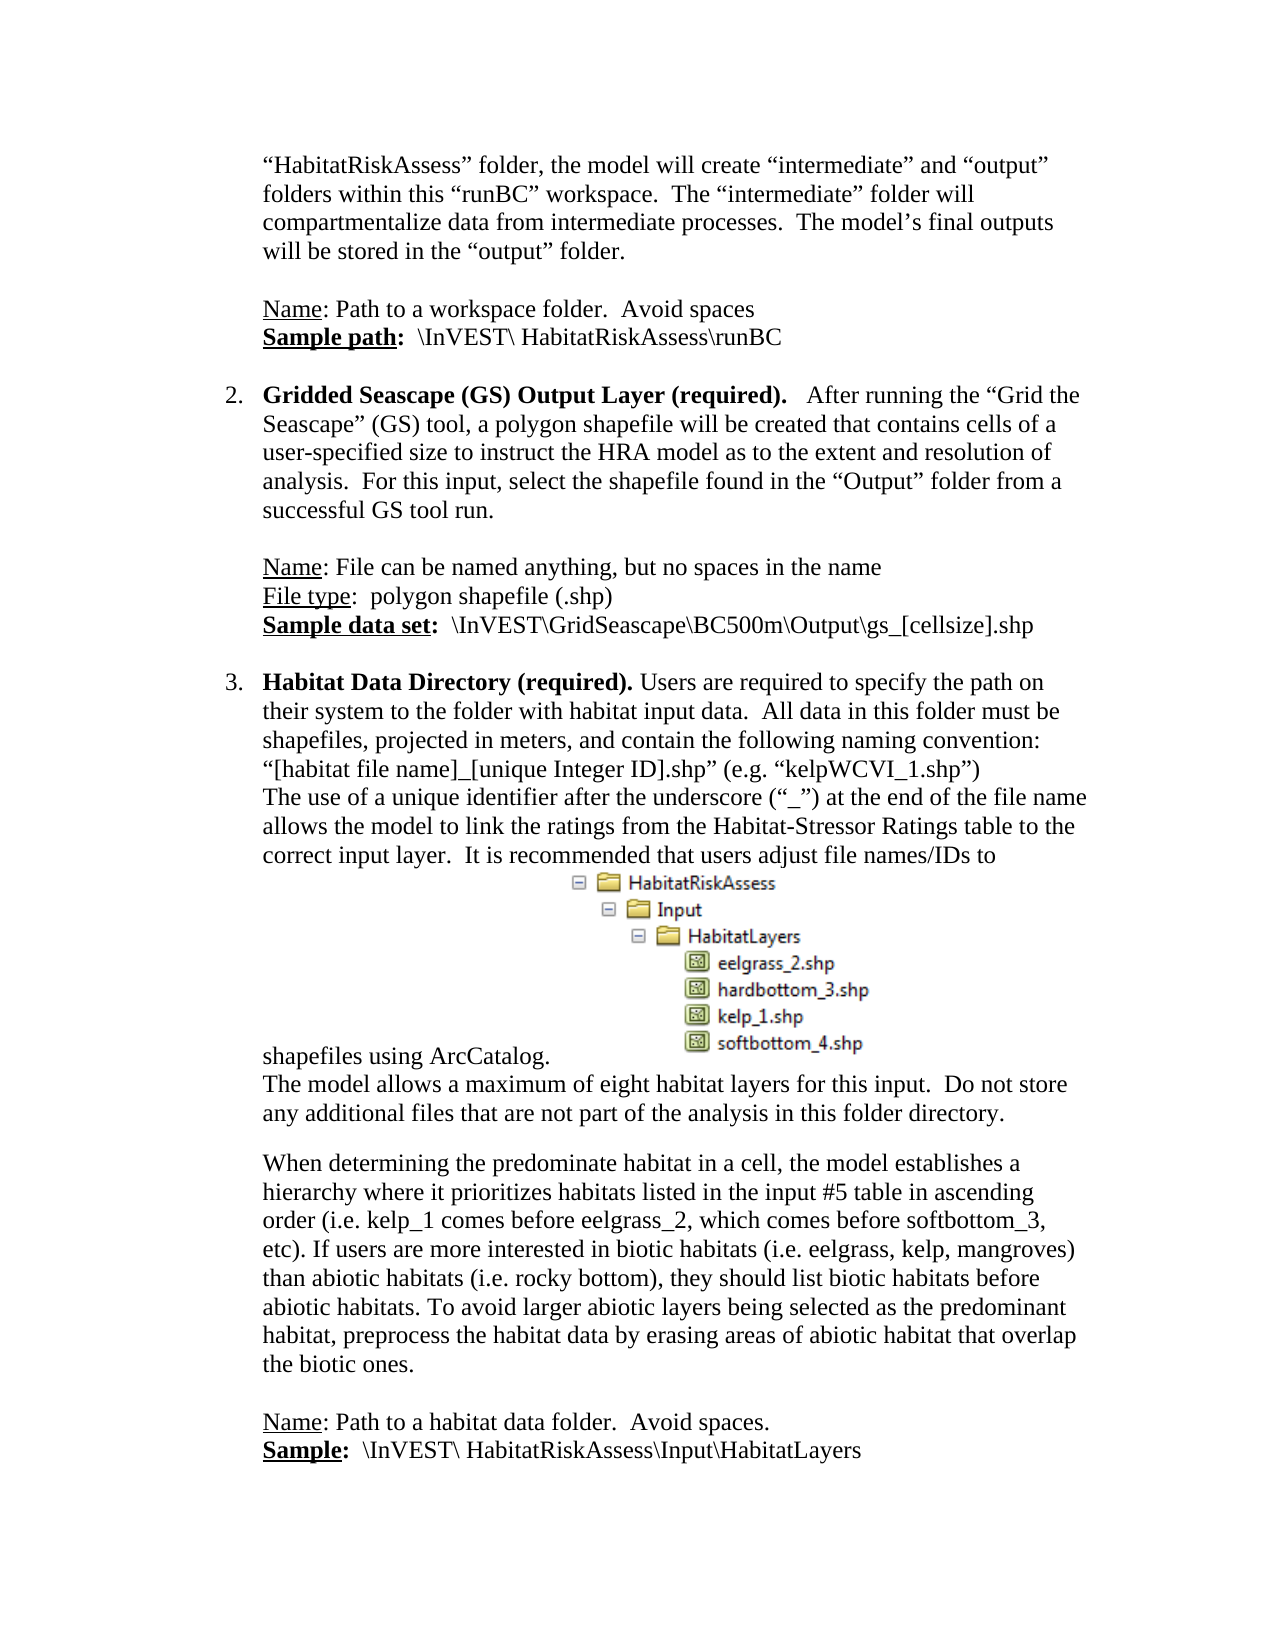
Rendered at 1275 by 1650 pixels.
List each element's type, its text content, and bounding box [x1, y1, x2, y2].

list Habitat Data Directory (required). Users are required to specify the path on their system to the folder with habitat input data. All data in this folder must be shapefiles, projected in meters, and contain the following naming convention: “[habitat file name]_[unique Integer ID].shp” (e.g. “kelpWCVI_1.shp”) [225, 667, 1087, 782]
text Sample path: \InVEST\ HabitatRiskAssess\runBC [262, 322, 1087, 351]
text Name: Path to a workspace folder. Avoid spaces [262, 294, 1087, 322]
list The use of a unique identifier after the underscore (“_”) at the end of the file name allows the model to link the ratings from the Habitat-Stressor Ratings table to the correct input layer. It is recommended that users adjust file names/IDs to shapefiles using ArcCatalog. The model allows a maximum of eight habitat layers for this input. Do not store any additional files that are not part of the analysis in this folder directory. [262, 782, 1087, 1127]
picture [563, 868, 882, 1064]
text File type: polygon shapefile (.shp) [262, 581, 1087, 610]
list Gridded Seascape (GS) Output Layer (required). After running the “Grid the Seascape” (GS) tool, a polygon shapefile will be created that contains cells of a user-specified size to instruct the HRA model as to the extent and resolution of analysis. For this input, select the shapefile found in the “Output” folder from a successful GS tool run. [225, 380, 1087, 524]
text Sample data set: \InVEST\GridSeascape\BC500m\Output\gs_[cellsize].shp [262, 610, 1087, 639]
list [225, 150, 1087, 265]
text Name: File can be named anything, but no spaces in the name [262, 552, 1087, 581]
text Name: Path to a habitat data folder. Avoid spaces. [262, 1407, 1087, 1435]
text When determining the predominate habitat in a cell, the model establishes a hierarchy where it prioritizes habitats listed in the input #5 table in ascending order (i.e. kelp_1 comes before eelgrass_2, which comes before softbottom_3, etc). If users are more interested in biotic habitats (i.e. eelgrass, kelp, mangroves) than abiotic habitats (i.e. rocky bottom), they should list biotic habitats before abiotic habitats. To avoid larger abiotic layers being selected as the predominant habitat, preprocess the habitat data by erasing areas of abiotic habitat that overlap the biotic ones. [262, 1148, 1087, 1378]
text Sample: \InVEST\ HabitatRiskAssess\Input\HabitatLayers [262, 1435, 1087, 1464]
